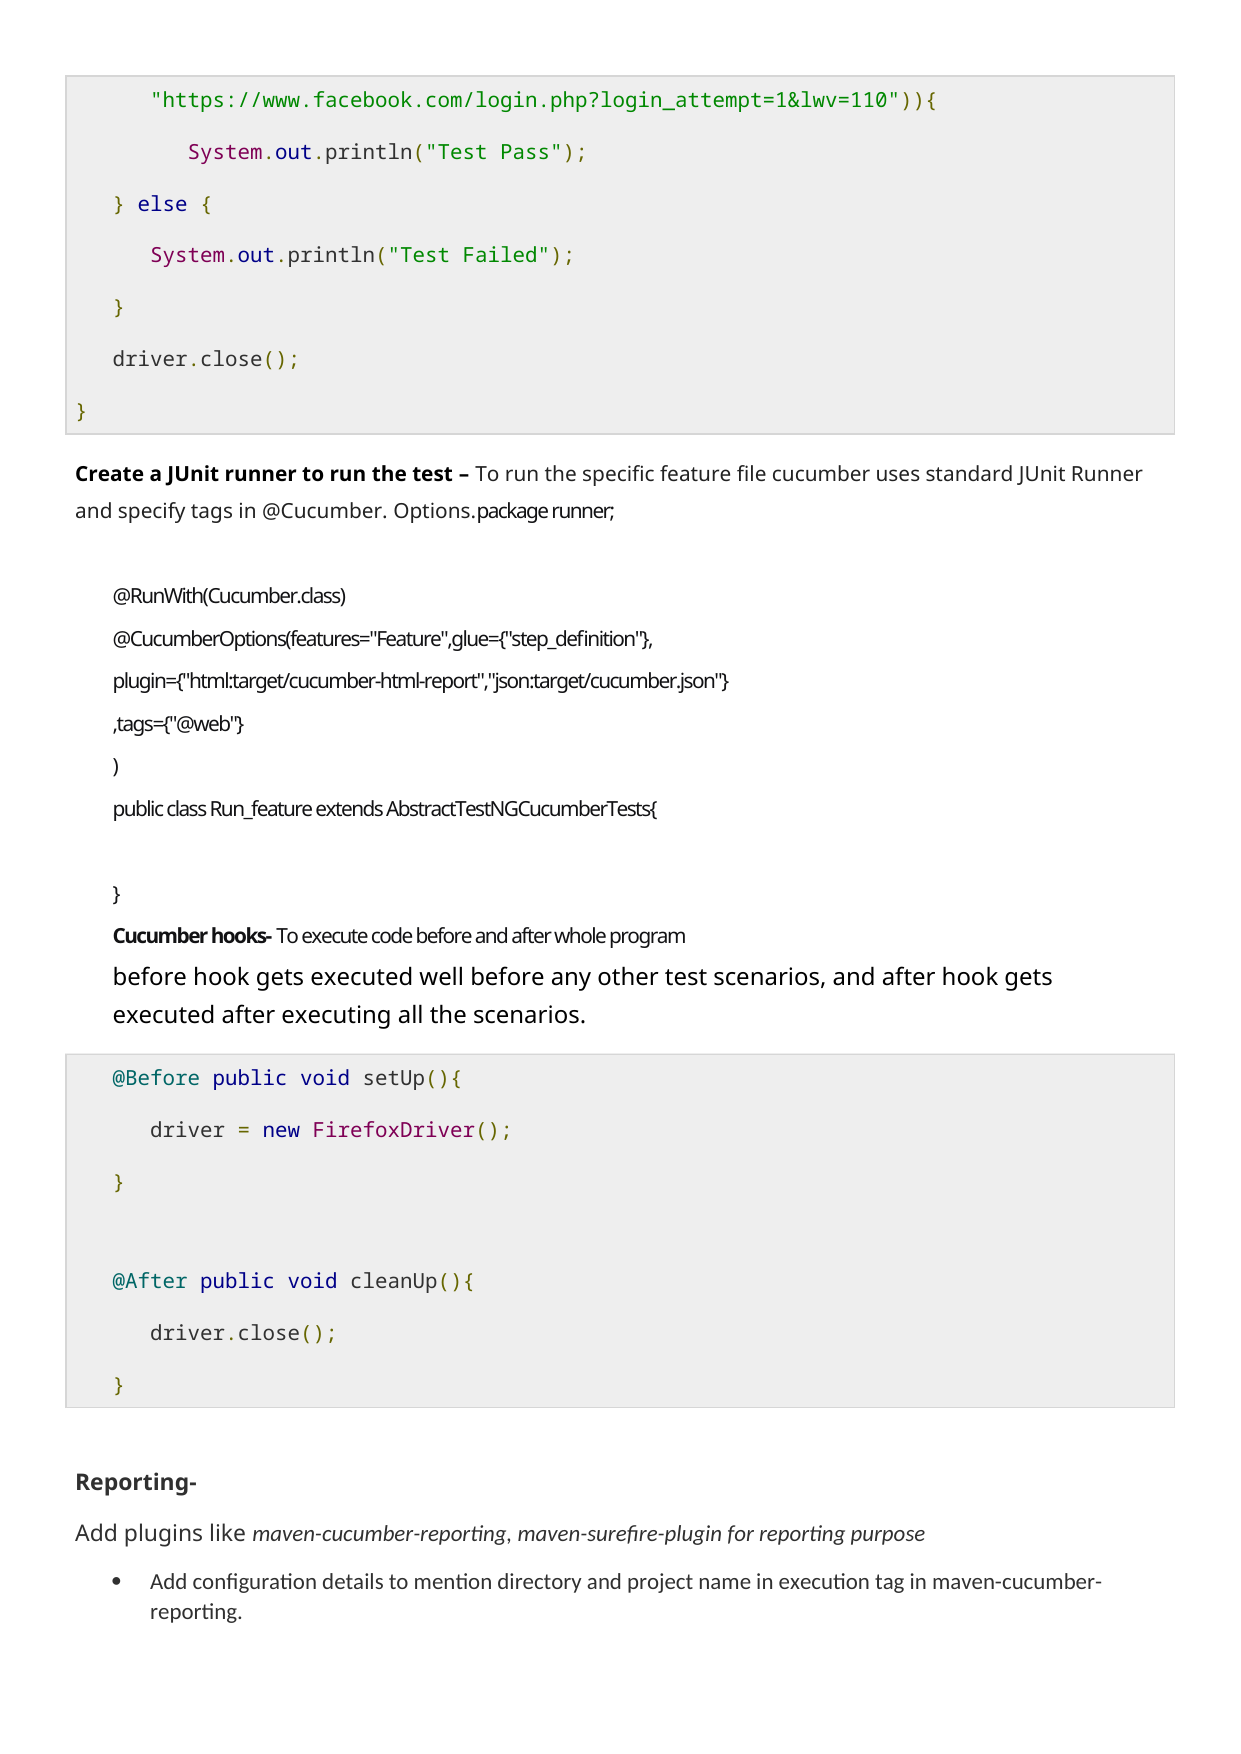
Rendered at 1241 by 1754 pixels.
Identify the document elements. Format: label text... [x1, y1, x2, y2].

text @CucumberOptions(features="Feature",glue={"step_definition"}, [112, 615, 1160, 653]
text System.out.println("Test Pass"); [67, 127, 1174, 165]
text driver.close(); [67, 1308, 1174, 1346]
text } [67, 1360, 1174, 1407]
text Cucumber hooks- To execute code before and after whole program [112, 913, 1160, 950]
text ) [112, 743, 1160, 780]
text } [112, 870, 1160, 908]
text before hook gets executed well before any other test scenarios, and after hook gets executed after executing all the scenarios. [112, 955, 1160, 1030]
text "https://www.facebook.com/login.php?login_attempt=1&lwv=110")){ [67, 77, 1174, 113]
text driver = new FirefoxDriver(); [67, 1105, 1174, 1144]
text driver.close(); [67, 334, 1174, 373]
text } else { [67, 179, 1174, 217]
text @RunWith(Cucumber.class) [112, 573, 1160, 610]
text Create a JUnit runner to run the test – To run the specific feature file cucumber uses standard JUnit Runner and specify tags in @Cucumber. Options.package runner; [75, 450, 1160, 525]
text @Before public void setUp(){ [67, 1055, 1174, 1092]
text Reporting- [75, 1466, 1165, 1498]
text } [67, 386, 1174, 433]
text @After public void cleanUp(){ [67, 1256, 1174, 1294]
text System.out.println("Test Failed"); [67, 231, 1174, 269]
text } [67, 282, 1174, 321]
text plugin={"html:target/cucumber-html-report","json:target/cucumber.json"} [112, 658, 1160, 695]
list Add configuration details to mention directory and project name in execution tag in maven-cucumber-reporting. [112, 1567, 1165, 1625]
text ,tags={"@web"} [112, 700, 1160, 738]
text } [67, 1157, 1174, 1196]
text Add plugins like maven-cucumber-reporting, maven-surefire-plugin for reporting purpose [75, 1517, 1165, 1548]
text public class Run_feature extends AbstractTestNGCucumberTests{ [112, 785, 1160, 823]
